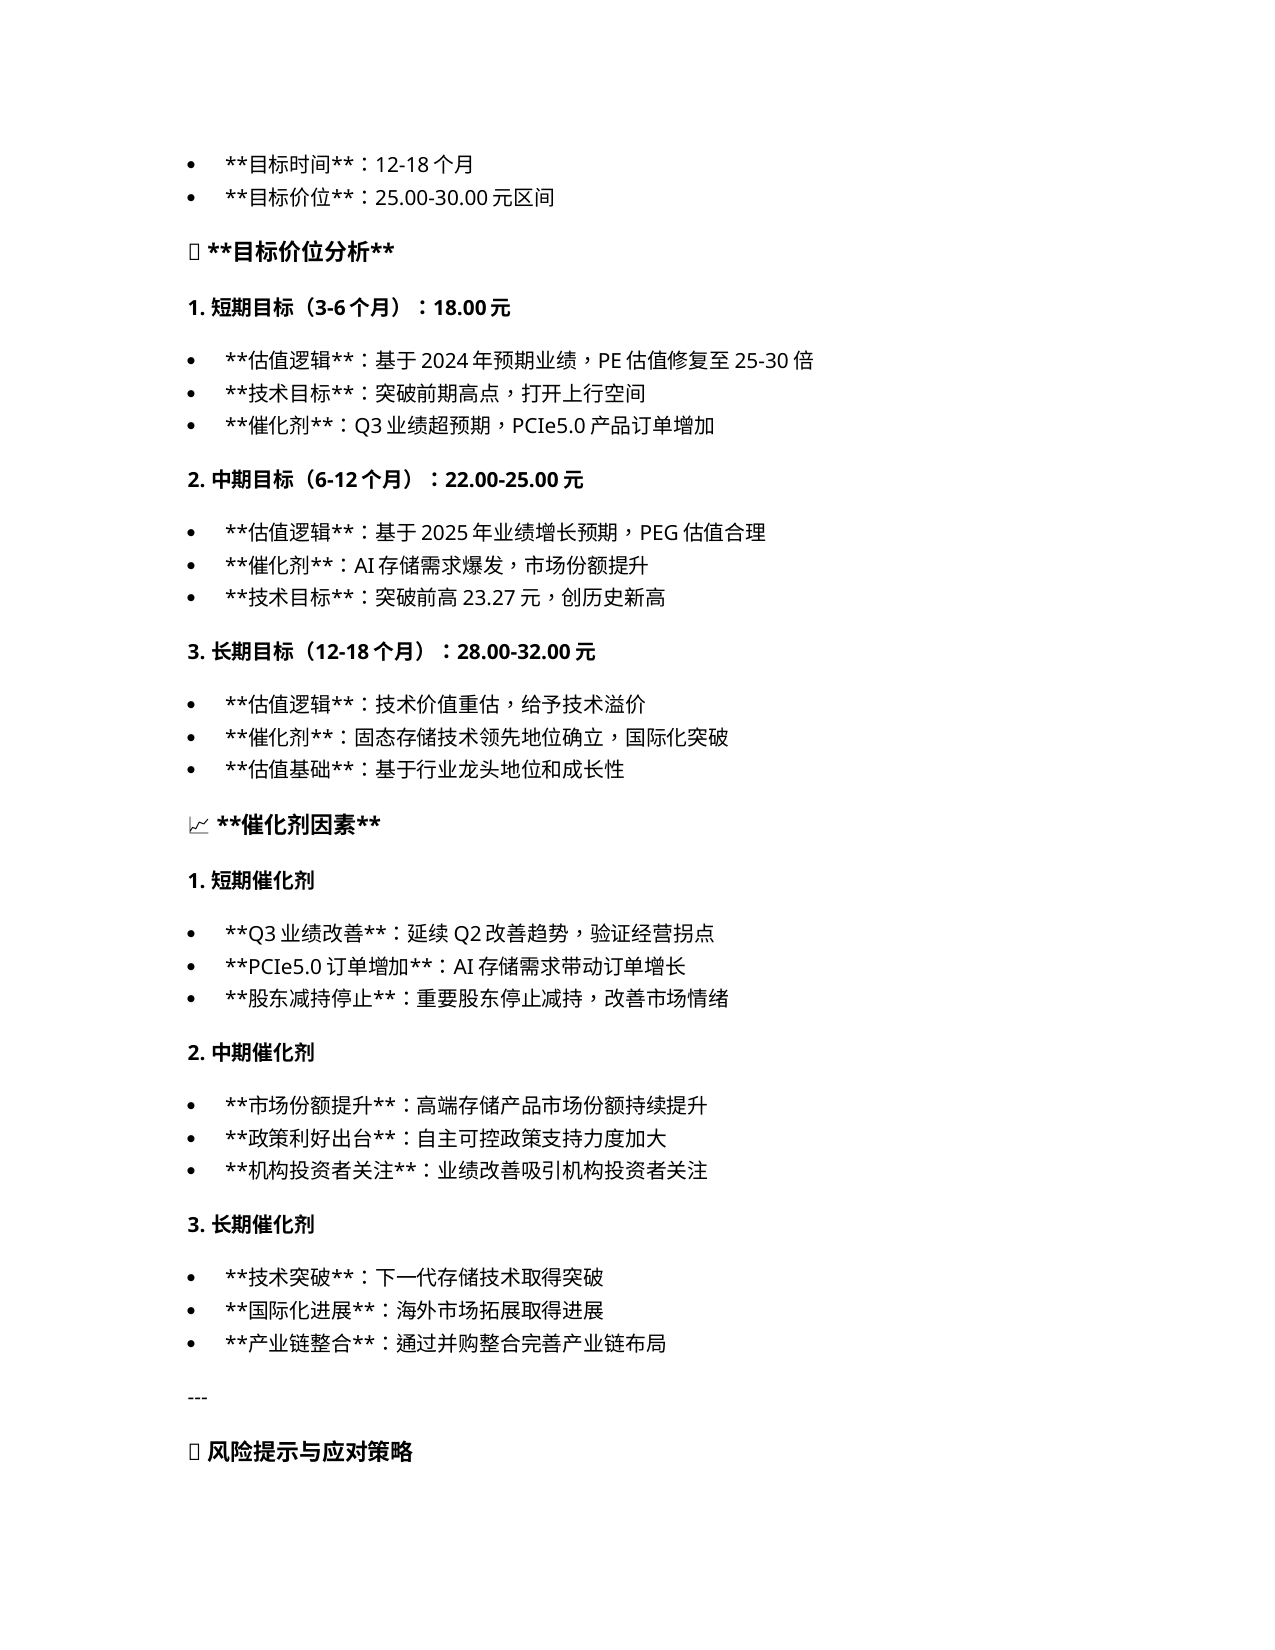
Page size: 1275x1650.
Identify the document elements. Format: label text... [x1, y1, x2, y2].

text 3. 长期目标（12-18个月）：28.00-32.00元 [187, 637, 1087, 665]
list **估值逻辑**：基于2025年业绩增长预期，PEG估值合理 [187, 518, 1087, 547]
list **技术目标**：突破前高23.27元，创历史新高 [187, 583, 1087, 612]
text 2. 中期目标（6-12个月）：22.00-25.00元 [187, 465, 1087, 493]
list **政策利好出台**：自主可控政策支持力度加大 [187, 1124, 1087, 1152]
text 2. 中期催化剂 [187, 1038, 1087, 1066]
list **估值逻辑**：技术价值重估，给予技术溢价 [187, 690, 1087, 719]
list **目标时间**：12-18个月 [187, 150, 1087, 178]
list **股东减持停止**：重要股东停止减持，改善市场情绪 [187, 984, 1087, 1013]
text 1. 短期目标（3-6个月）：18.00元 [187, 293, 1087, 321]
subtitle 📈 **催化剂因素** [187, 809, 1087, 840]
list **估值逻辑**：基于2024年预期业绩，PE估值修复至25-30倍 [187, 346, 1087, 375]
list **催化剂**：Q3业绩超预期，PCIe5.0产品订单增加 [187, 411, 1087, 440]
list **估值基础**：基于行业龙头地位和成长性 [187, 756, 1087, 784]
text 1. 短期催化剂 [187, 866, 1087, 894]
subtitle 🎯 **目标价位分析** [187, 236, 1087, 267]
list **技术突破**：下一代存储技术取得突破 [187, 1263, 1087, 1292]
list **Q3业绩改善**：延续Q2改善趋势，验证经营拐点 [187, 919, 1087, 948]
list **催化剂**：AI存储需求爆发，市场份额提升 [187, 551, 1087, 579]
list **国际化进展**：海外市场拓展取得进展 [187, 1296, 1087, 1324]
list **产业链整合**：通过并购整合完善产业链布局 [187, 1329, 1087, 1357]
text 3. 长期催化剂 [187, 1210, 1087, 1238]
subtitle 🚨 风险提示与应对策略 [187, 1436, 1087, 1467]
list **目标价位**：25.00-30.00元区间 [187, 183, 1087, 211]
list **机构投资者关注**：业绩改善吸引机构投资者关注 [187, 1157, 1087, 1185]
list **催化剂**：固态存储技术领先地位确立，国际化突破 [187, 723, 1087, 751]
list **技术目标**：突破前期高点，打开上行空间 [187, 379, 1087, 407]
text --- [187, 1382, 1087, 1411]
list **PCIe5.0订单增加**：AI存储需求带动订单增长 [187, 952, 1087, 980]
list **市场份额提升**：高端存储产品市场份额持续提升 [187, 1091, 1087, 1120]
